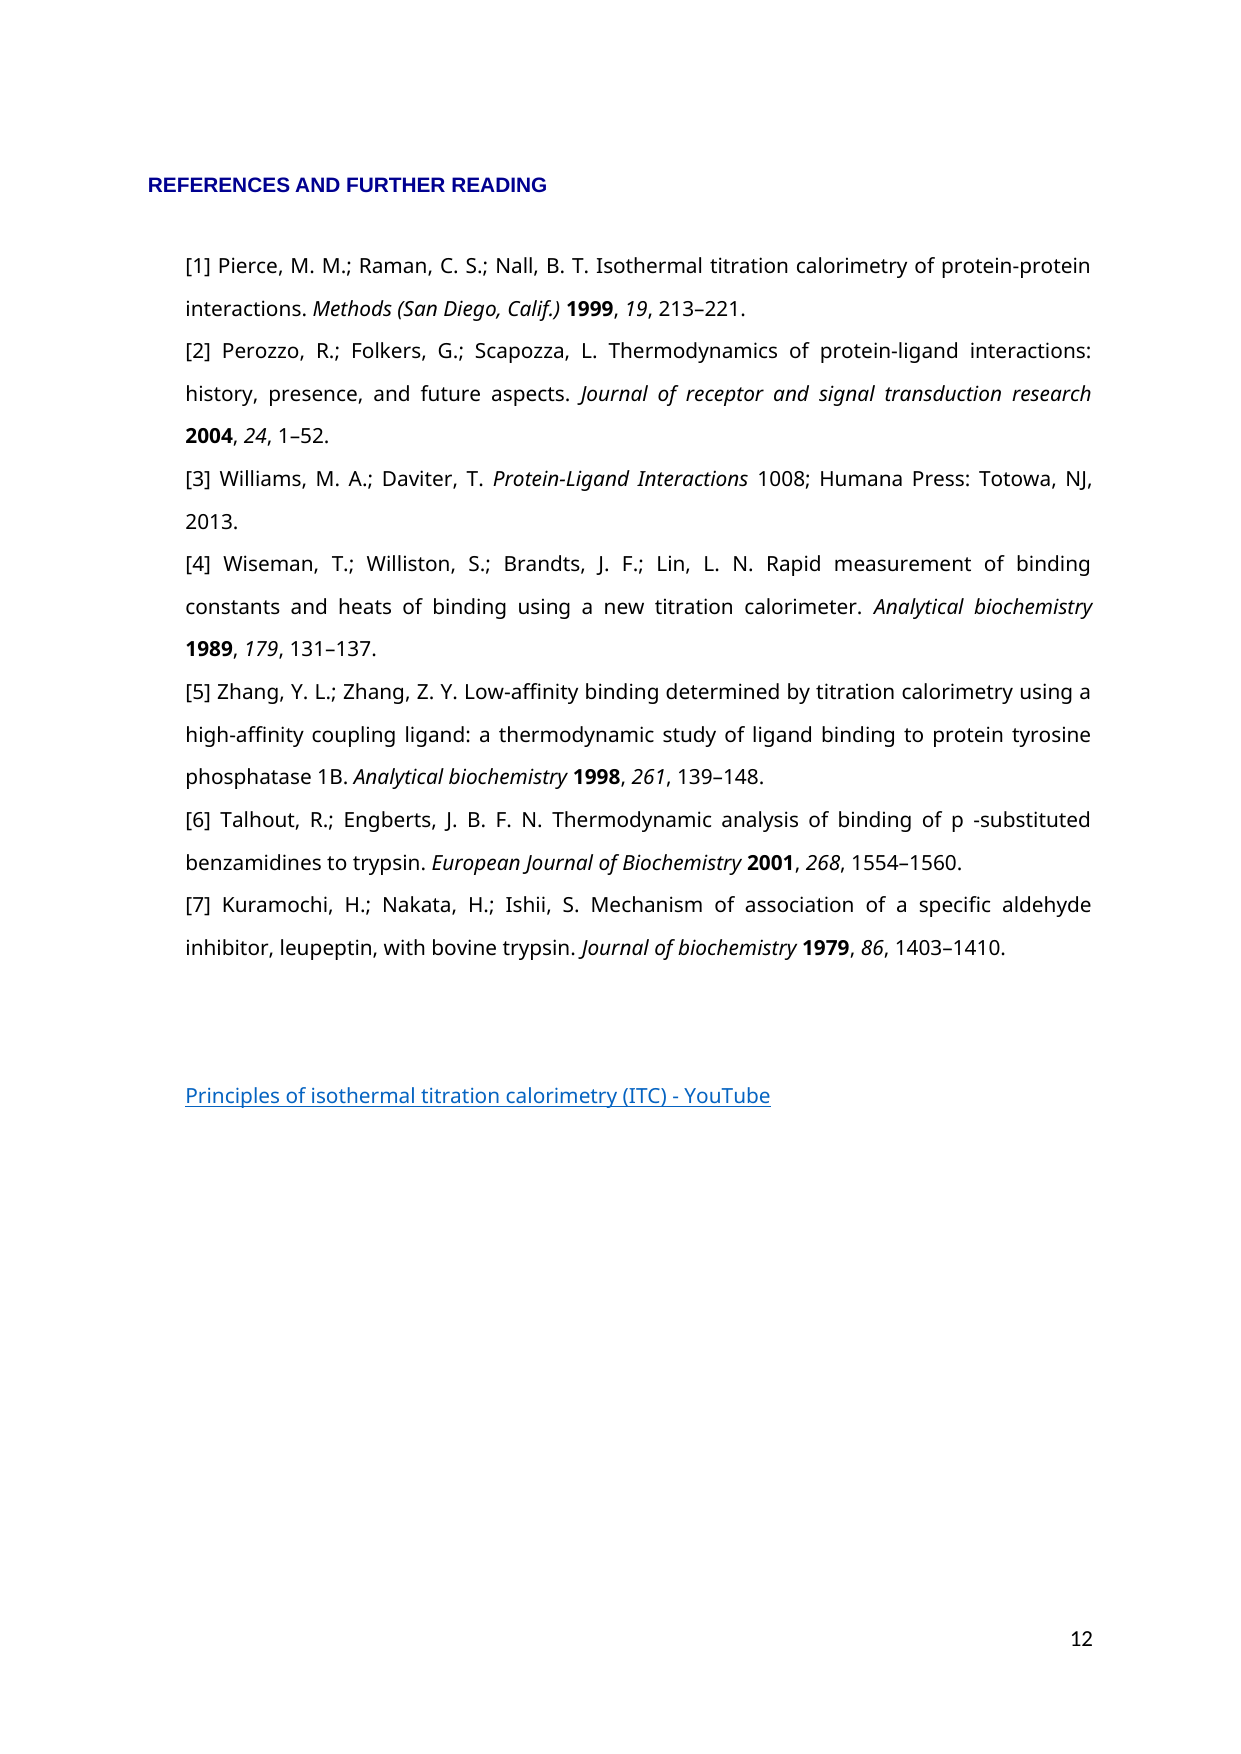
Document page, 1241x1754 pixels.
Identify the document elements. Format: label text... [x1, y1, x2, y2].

text [3] Williams, M. A.; Daviter, T. Protein-Ligand Interactions 1008; Humana Press: Totowa, NJ, 2013. [185, 464, 1093, 535]
text References and further reading [148, 173, 1093, 197]
text [7] Kuramochi, H.; Nakata, H.; Ishii, S. Mechanism of association of a specific aldehyde inhibitor, leupeptin, with bovine trypsin. Journal of biochemistry 1979, 86, 1403–1410. [185, 890, 1093, 961]
text [1] Pierce, M. M.; Raman, C. S.; Nall, B. T. Isothermal titration calorimetry of protein-protein interactions. Methods (San Diego, Calif.) 1999, 19, 213–221. [185, 251, 1093, 322]
text [4] Wiseman, T.; Williston, S.; Brandts, J. F.; Lin, L. N. Rapid measurement of binding constants and heats of binding using a new titration calorimeter. Analytical biochemistry 1989, 179, 131–137. [185, 549, 1093, 663]
text [6] Talhout, R.; Engberts, J. B. F. N. Thermodynamic analysis of binding of p -substituted benzamidines to trypsin. European Journal of Biochemistry 2001, 268, 1554–1560. [185, 805, 1093, 876]
text Principles of isothermal titration calorimetry (ITC) - YouTube [185, 1081, 1093, 1110]
text [5] Zhang, Y. L.; Zhang, Z. Y. Low-affinity binding determined by titration calorimetry using a high-affinity coupling ligand: a thermodynamic study of ligand binding to protein tyrosine phosphatase 1B. Analytical biochemistry 1998, 261, 139–148. [185, 677, 1093, 791]
text [2] Perozzo, R.; Folkers, G.; Scapozza, L. Thermodynamics of protein-ligand interactions: history, presence, and future aspects. Journal of receptor and signal transduction research 2004, 24, 1–52. [185, 336, 1093, 450]
